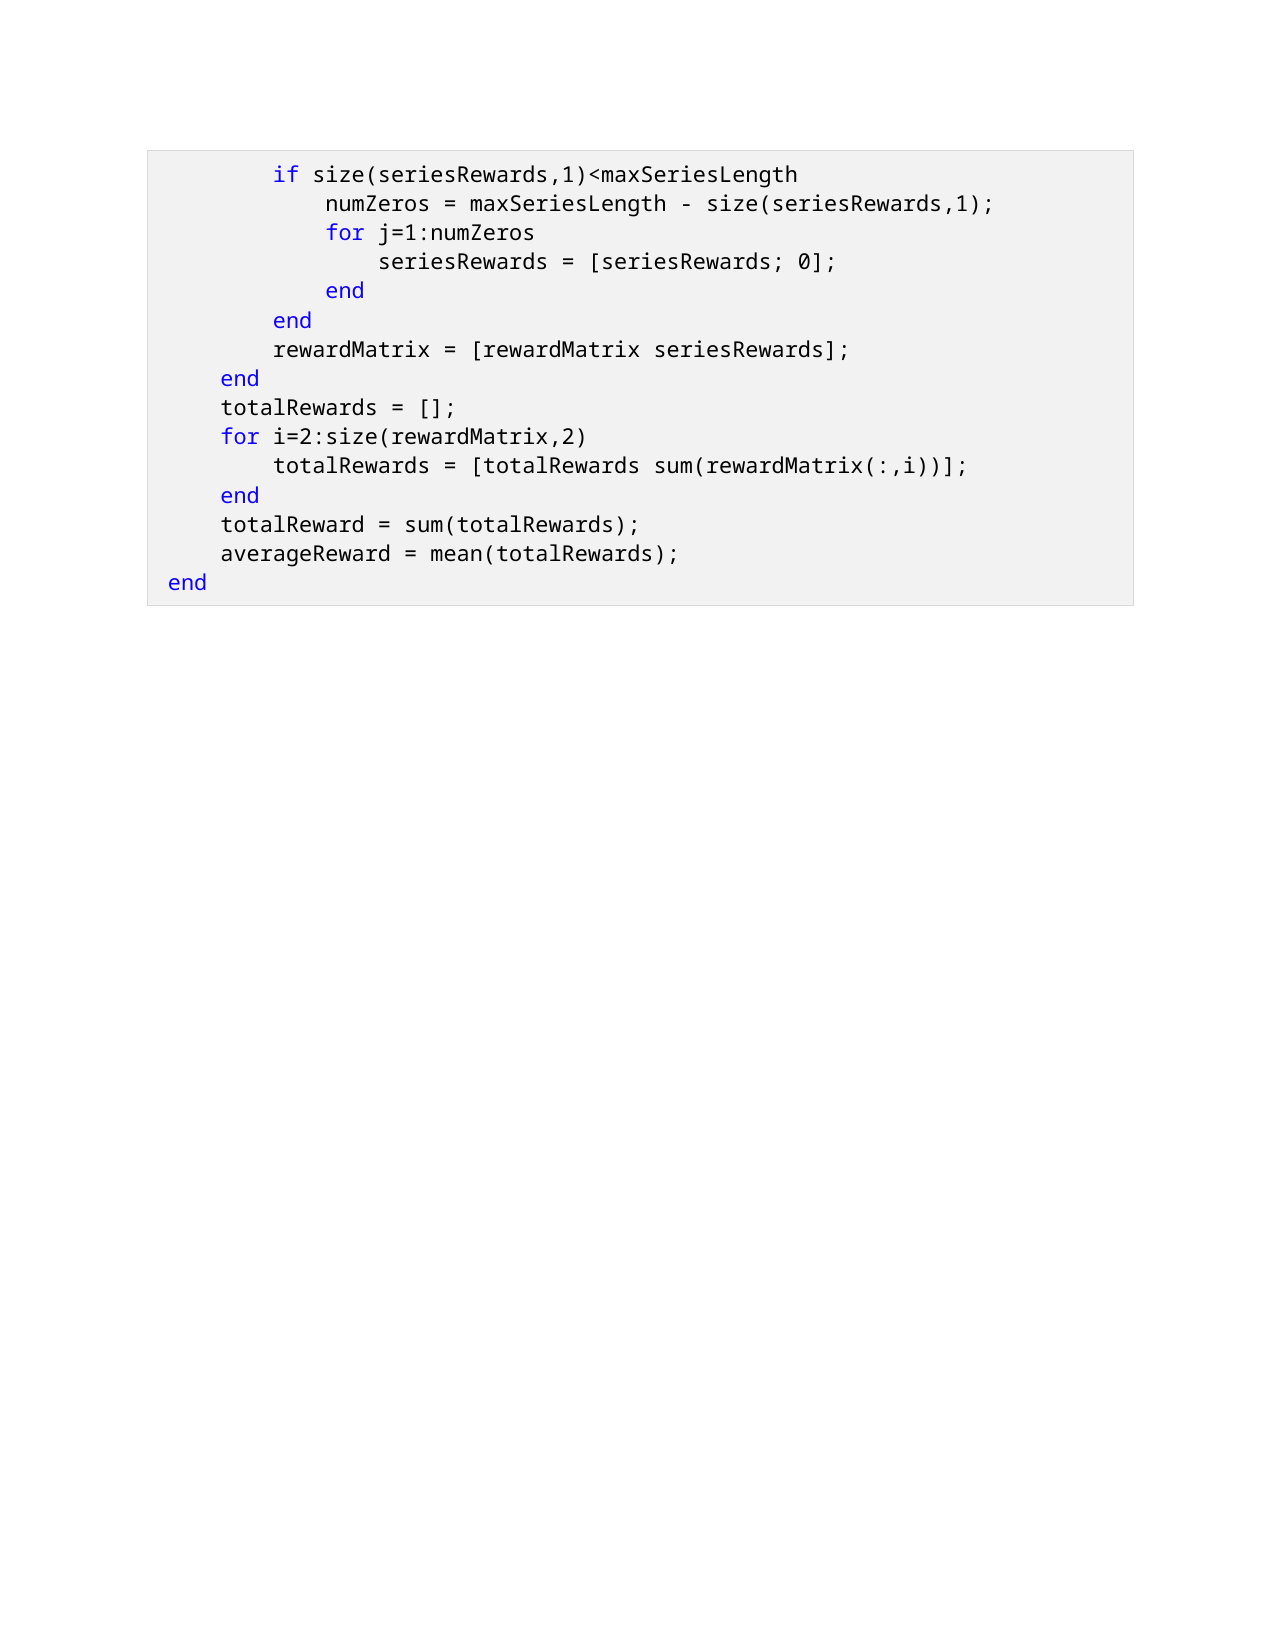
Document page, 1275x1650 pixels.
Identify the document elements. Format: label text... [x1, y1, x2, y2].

text seriesRewards = [seriesRewards; 0]; [148, 237, 1133, 267]
text end [148, 471, 1133, 500]
text for j=1:numZeros [148, 208, 1133, 237]
text end [148, 558, 1133, 605]
text totalRewards = [totalRewards sum(rewardMatrix(:,i))]; [148, 442, 1133, 471]
text end [148, 296, 1133, 325]
text end [148, 267, 1133, 296]
text end [148, 354, 1133, 383]
text totalReward = sum(totalRewards); [148, 500, 1133, 529]
text if size(seriesRewards,1)<maxSeriesLength [148, 151, 1133, 179]
text numZeros = maxSeriesLength - size(seriesRewards,1); [148, 179, 1133, 208]
text averageReward = mean(totalRewards); [148, 529, 1133, 558]
text totalRewards = []; [148, 383, 1133, 412]
text for i=2:size(rewardMatrix,2) [148, 412, 1133, 442]
text rewardMatrix = [rewardMatrix seriesRewards]; [148, 325, 1133, 354]
